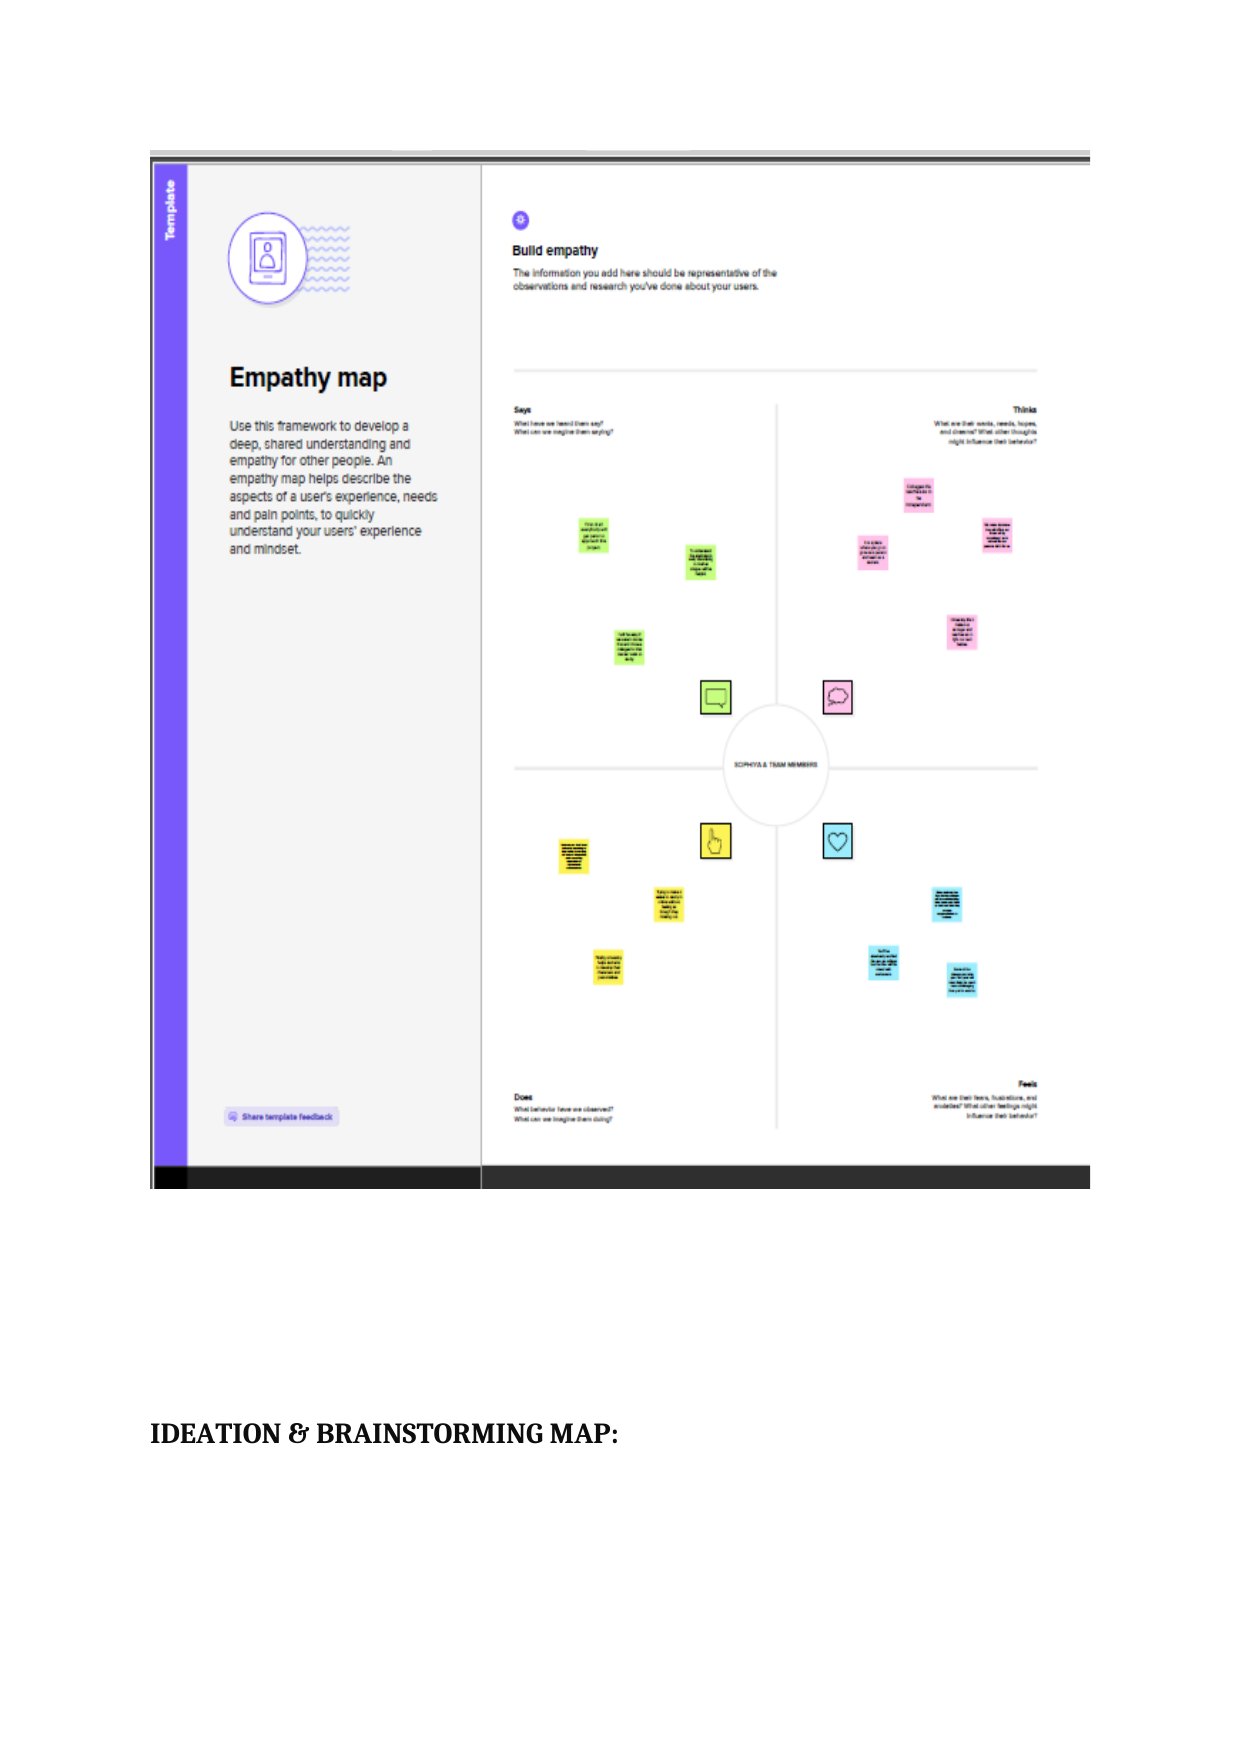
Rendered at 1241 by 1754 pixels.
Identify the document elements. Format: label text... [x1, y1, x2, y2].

subtitle IDEATION & BRAINSTORMING MAP: [150, 1417, 1090, 1450]
picture [150, 150, 1091, 1189]
